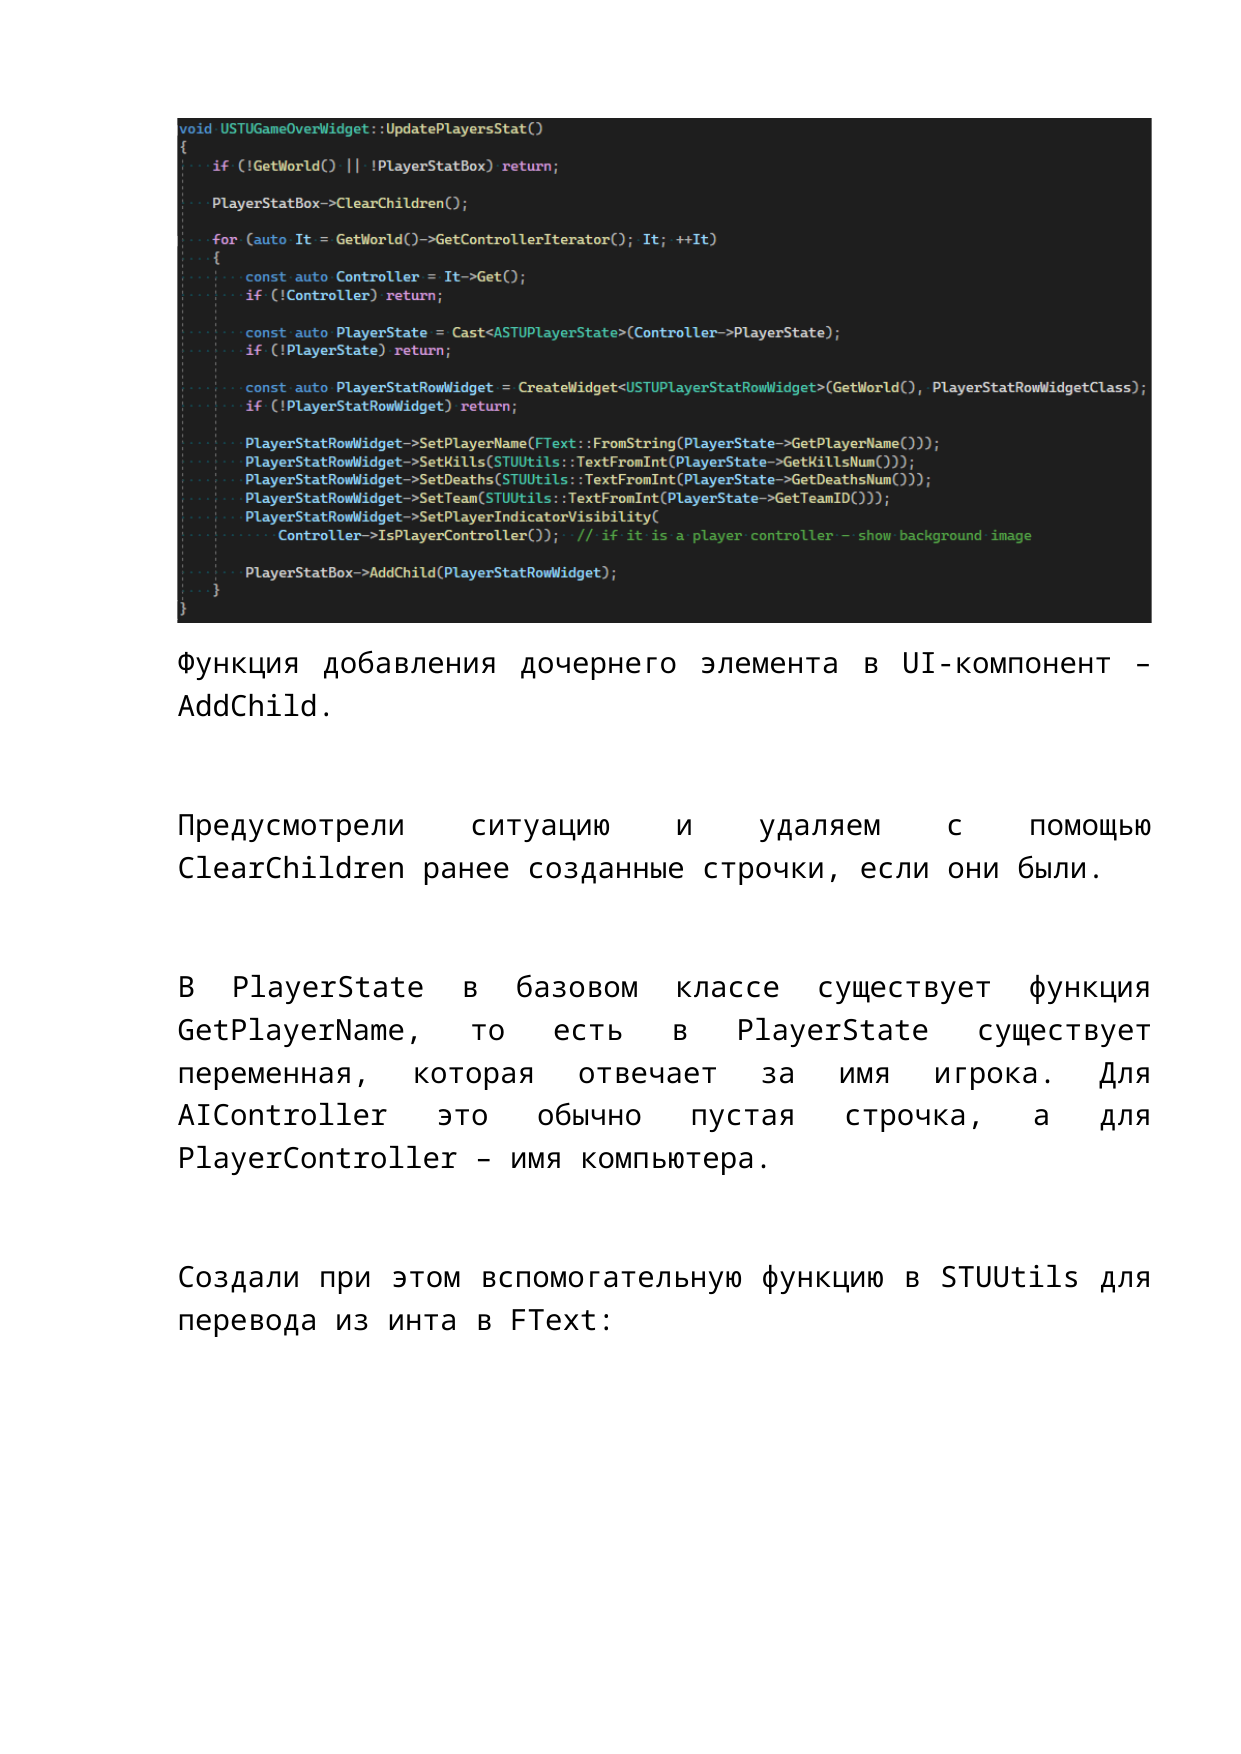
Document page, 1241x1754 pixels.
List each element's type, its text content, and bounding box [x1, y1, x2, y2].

text Функция добавления дочернего элемента в UI-компонент – AddChild. [177, 643, 1152, 725]
picture [177, 118, 1152, 623]
text Предусмотрели ситуацию и удаляем с помощью ClearChildren ранее созданные строчки, если они были. [177, 804, 1152, 887]
text В PlayerState в базовом классе существует функция GetPlayerName, то есть в PlayerState существует переменная, которая отвечает за имя игрока. Для AIController это обычно пустая строчка, а для PlayerController – имя компьютера. [177, 966, 1152, 1177]
text Создали при этом вспомогательную функцию в STUUtils для перевода из инта в FText: [177, 1256, 1152, 1339]
